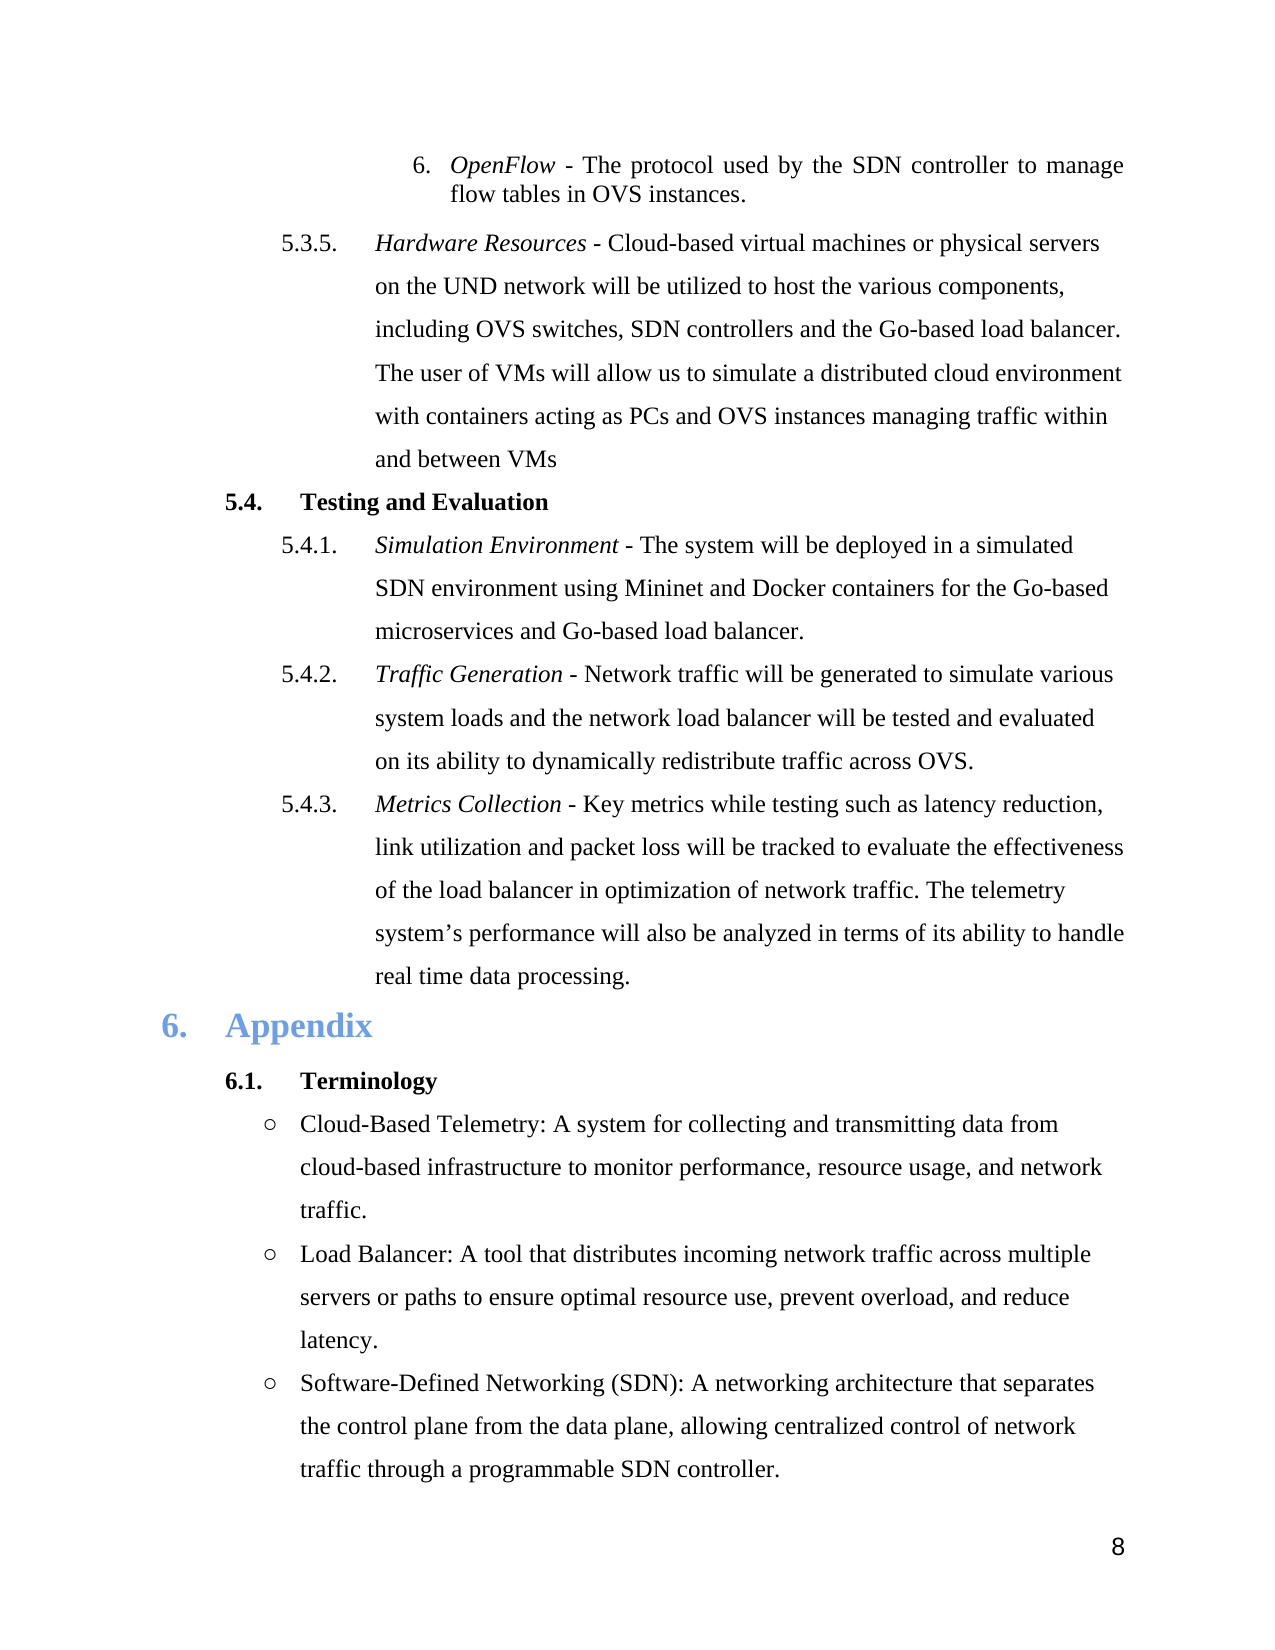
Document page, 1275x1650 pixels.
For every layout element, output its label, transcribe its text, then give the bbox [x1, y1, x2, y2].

list Load Balancer: A tool that distributes incoming network traffic across multiple servers or paths to ensure optimal resource use, prevent overload, and reduce latency. [262, 1239, 1125, 1354]
list Traffic Generation - Network traffic will be generated to simulate various system loads and the network load balancer will be tested and evaluated on its ability to dynamically redistribute traffic across OVS. [337, 659, 1125, 774]
subtitle Appendix [187, 1004, 1125, 1045]
list Software-Defined Networking (SDN): A networking architecture that separates the control plane from the data plane, allowing centralized control of network traffic through a programmable SDN controller. [262, 1368, 1125, 1483]
list OpenFlow - The protocol used by the SDN controller to manage flow tables in OVS instances. [412, 150, 1125, 207]
subtitle Testing and Evaluation [262, 487, 1125, 516]
list Hardware Resources - Cloud-based virtual machines or physical servers on the UND network will be utilized to host the various components, including OVS switches, SDN controllers and the Go-based load balancer. The user of VMs will allow us to simulate a distributed cloud environment with containers acting as PCs and OVS instances managing traffic within and between VMs [337, 228, 1125, 473]
list Cloud-Based Telemetry: A system for collecting and transmitting data from cloud-based infrastructure to monitor performance, resource usage, and network traffic. [262, 1109, 1125, 1224]
list Metrics Collection - Key metrics while testing such as latency reduction, link utilization and packet loss will be tracked to evaluate the effectiveness of the load balancer in optimization of network traffic. The telemetry system’s performance will also be analyzed in terms of its ability to handle real time data processing. [337, 789, 1125, 990]
subtitle Terminology [262, 1066, 1125, 1095]
list Simulation Environment - The system will be deployed in a simulated SDN environment using Mininet and Docker containers for the Go-based microservices and Go-based load balancer. [337, 530, 1125, 645]
